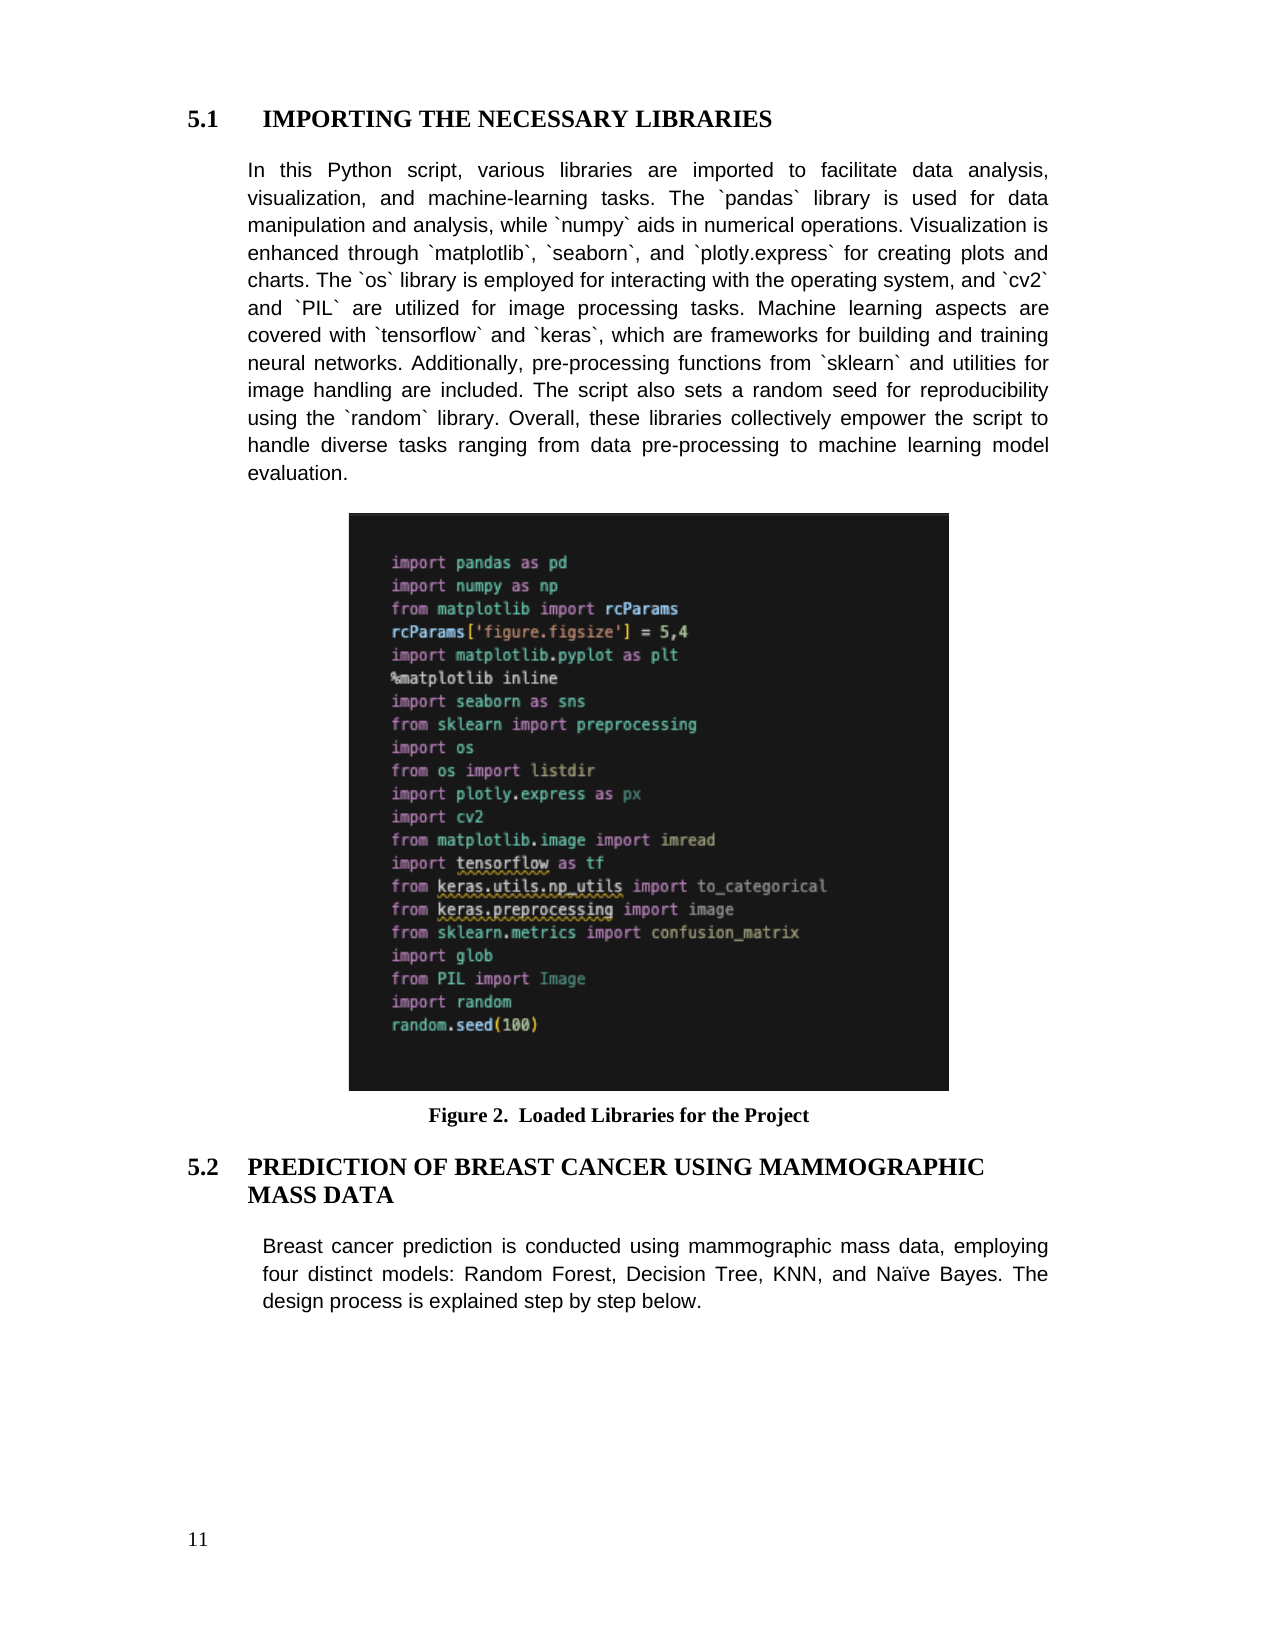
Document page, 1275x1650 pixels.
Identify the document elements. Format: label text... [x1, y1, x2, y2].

text Breast cancer prediction is conducted using mammographic mass data, employing four distinct models: Random Forest, Decision Tree, KNN, and Naïve Bayes. The design process is explained step by step below. [262, 1234, 1050, 1313]
subtitle 5.1 IMPORTING THE NECESSARY LIBRARIES [187, 104, 990, 133]
subtitle 5.2 PREDICTION OF BREAST CANCER USING MAMMOGRAPHIC MASS DATA [187, 1152, 990, 1209]
text Figure 2. Loaded Libraries for the Project [187, 1103, 1050, 1127]
picture [348, 513, 949, 1091]
text In this Python script, various libraries are imported to facilitate data analysis, visualization, and machine-learning tasks. The `pandas` library is used for data manipulation and analysis, while `numpy` aids in numerical operations. Visualization is enhanced through `matplotlib`, `seaborn`, and `plotly.express` for creating plots and charts. The `os` library is employed for interacting with the operating system, and `cv2` and `PIL` are utilized for image processing tasks. Machine learning aspects are covered with `tensorflow` and `keras`, which are frameworks for building and training neural networks. Additionally, pre-processing functions from `sklearn` and utilities for image handling are included. The script also sets a random seed for reproducibility using the `random` library. Overall, these libraries collectively empower the script to handle diverse tasks ranging from data pre-processing to machine learning model evaluation. [247, 158, 1050, 485]
